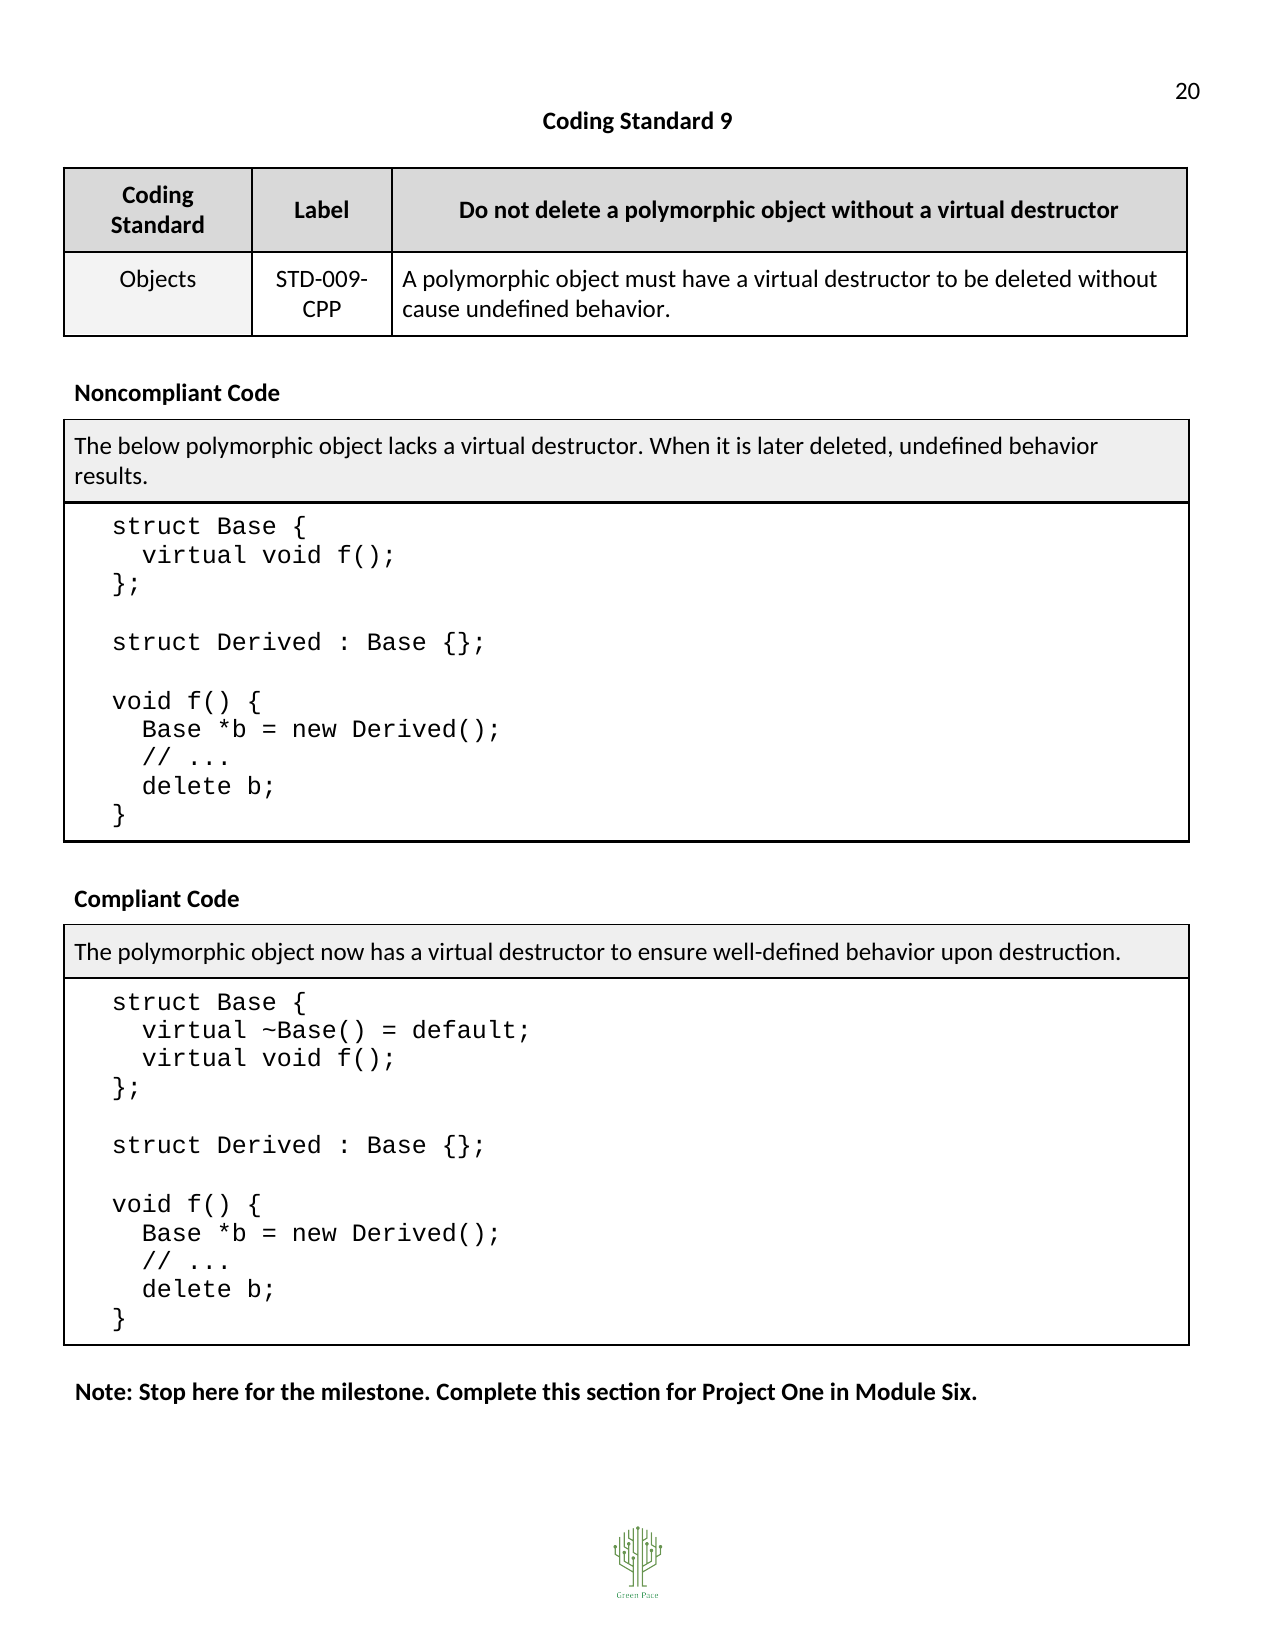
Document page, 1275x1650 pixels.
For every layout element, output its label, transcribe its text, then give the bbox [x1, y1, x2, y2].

table_cell struct Base { virtual void f(); }; struct Derived : Base {}; void f() { Base *b = new Derived(); // ... delete b; } [65, 504, 1188, 840]
table_header Coding Standard [65, 169, 251, 251]
table_cell Objects [65, 253, 251, 334]
subtitle Coding Standard 9 [75, 106, 1200, 136]
table_cell The below polymorphic object lacks a virtual destructor. When it is later deleted, undefined behavior results. [65, 420, 1188, 501]
table_cell A polymorphic object must have a virtual destructor to be deleted without cause undefined behavior. [393, 253, 1186, 334]
table_header Label [253, 169, 391, 251]
picture [605, 1521, 670, 1606]
table_header Do not delete a polymorphic object without a virtual destructor [393, 169, 1186, 251]
table_header Compliant Code [64, 873, 1189, 924]
table_cell The polymorphic object now has a virtual destructor to ensure well-defined behavior upon destruction. [65, 925, 1188, 977]
table_header Noncompliant Code [64, 367, 1189, 418]
table_cell struct Base { virtual ~Base() = default; virtual void f(); }; struct Derived : Base {}; void f() { Base *b = new Derived(); // ... delete b; } [65, 979, 1188, 1344]
text Note: Stop here for the milestone. Complete this section for Project One in Module Six. [75, 1377, 1200, 1407]
table_cell STD-009-CPP [253, 253, 391, 334]
